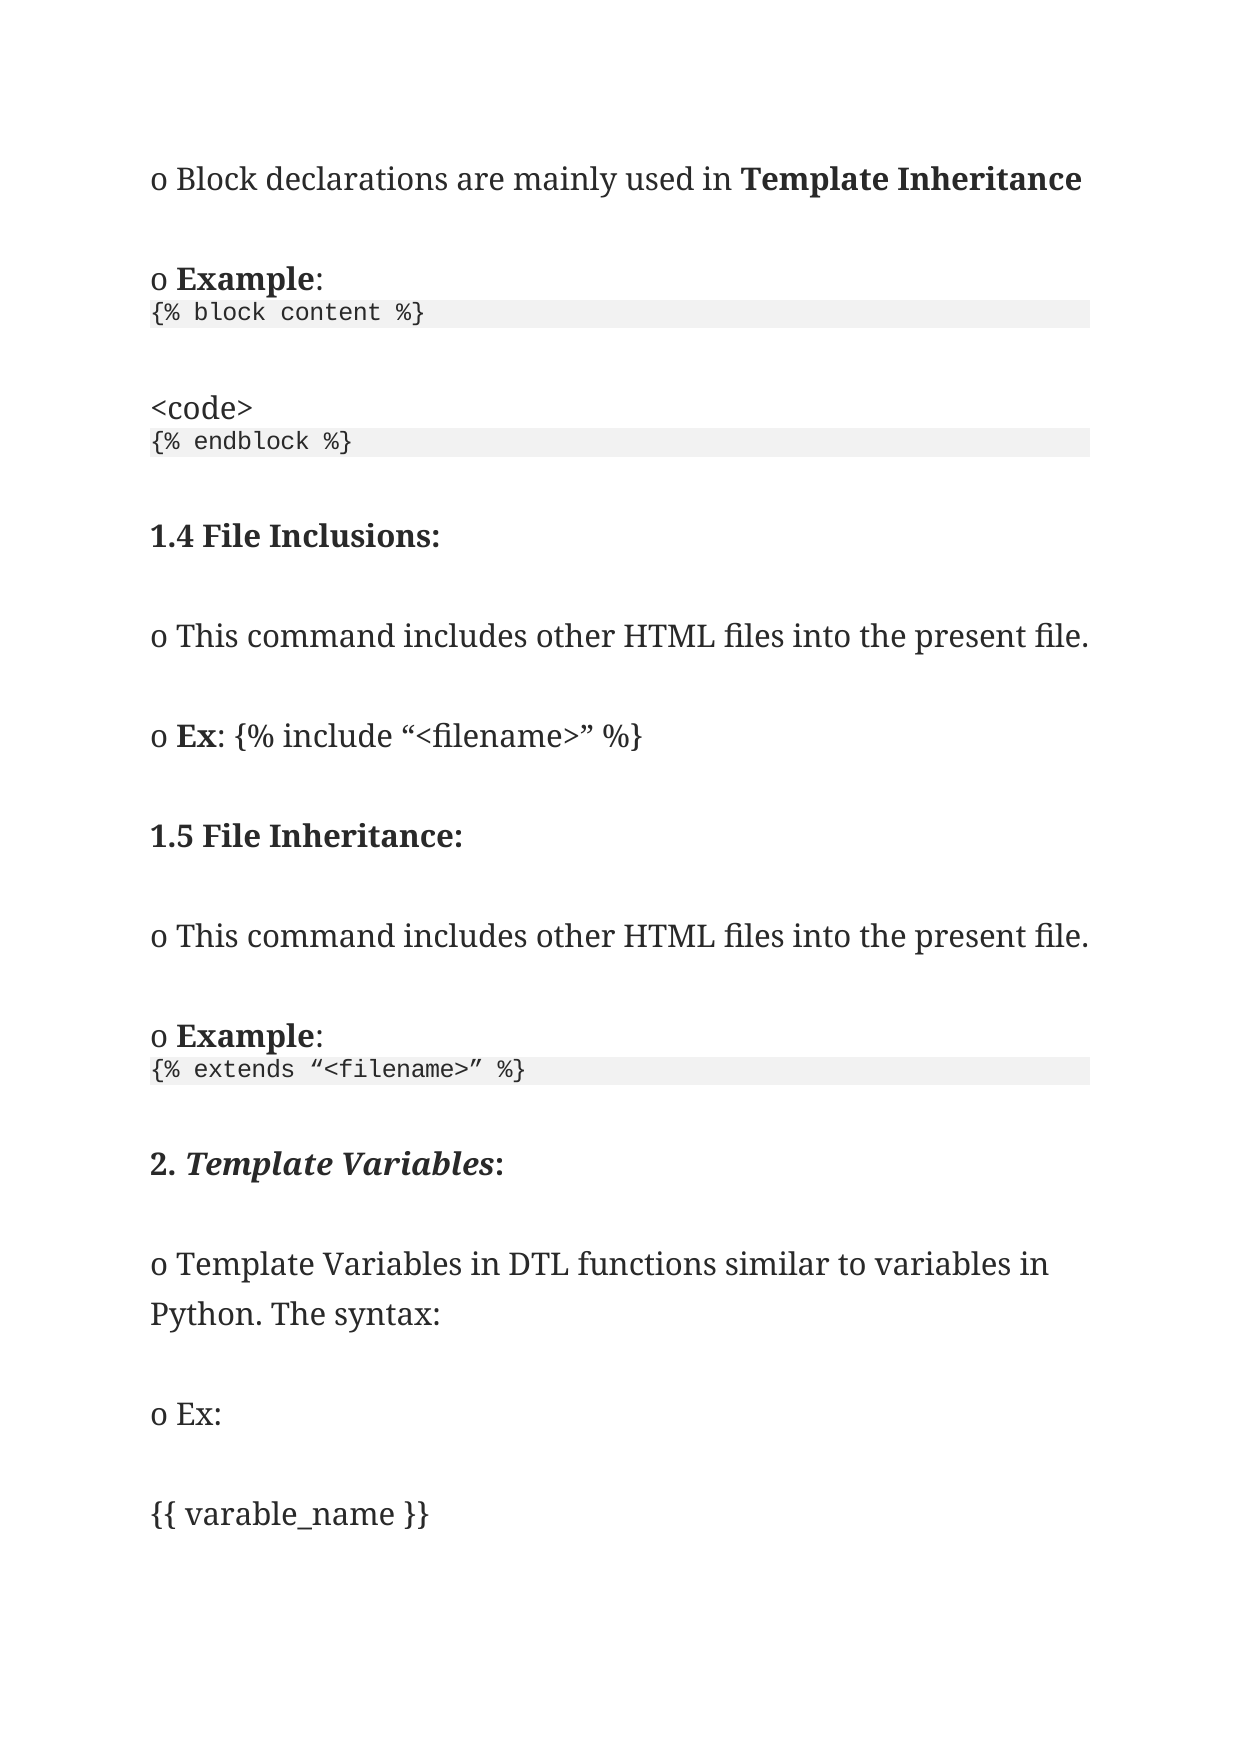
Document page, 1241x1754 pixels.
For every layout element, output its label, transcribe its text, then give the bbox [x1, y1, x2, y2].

text o Example: [150, 1007, 1090, 1057]
text <code> [150, 378, 1090, 428]
text o This command includes other HTML files into the present file. [150, 907, 1090, 957]
text o This command includes other HTML files into the present file. [150, 607, 1090, 657]
text o Ex: {% include “<filename>” %} [150, 707, 1090, 757]
text {{ varable_name }} [150, 1485, 1090, 1535]
text {% extends “<filename>” %} [150, 1057, 1090, 1085]
text o Ex: [150, 1385, 1090, 1435]
text o Block declarations are mainly used in Template Inheritance [150, 150, 1090, 200]
text {% block content %} [150, 300, 1090, 328]
text {% endblock %} [150, 428, 1090, 457]
text 2. Template Variables: [150, 1135, 1090, 1185]
text o Example: [150, 250, 1090, 300]
text 1.4 File Inclusions: [150, 507, 1090, 557]
text 1.5 File Inheritance: [150, 807, 1090, 857]
text o Template Variables in DTL functions similar to variables in Python. The syntax: [150, 1235, 1090, 1335]
